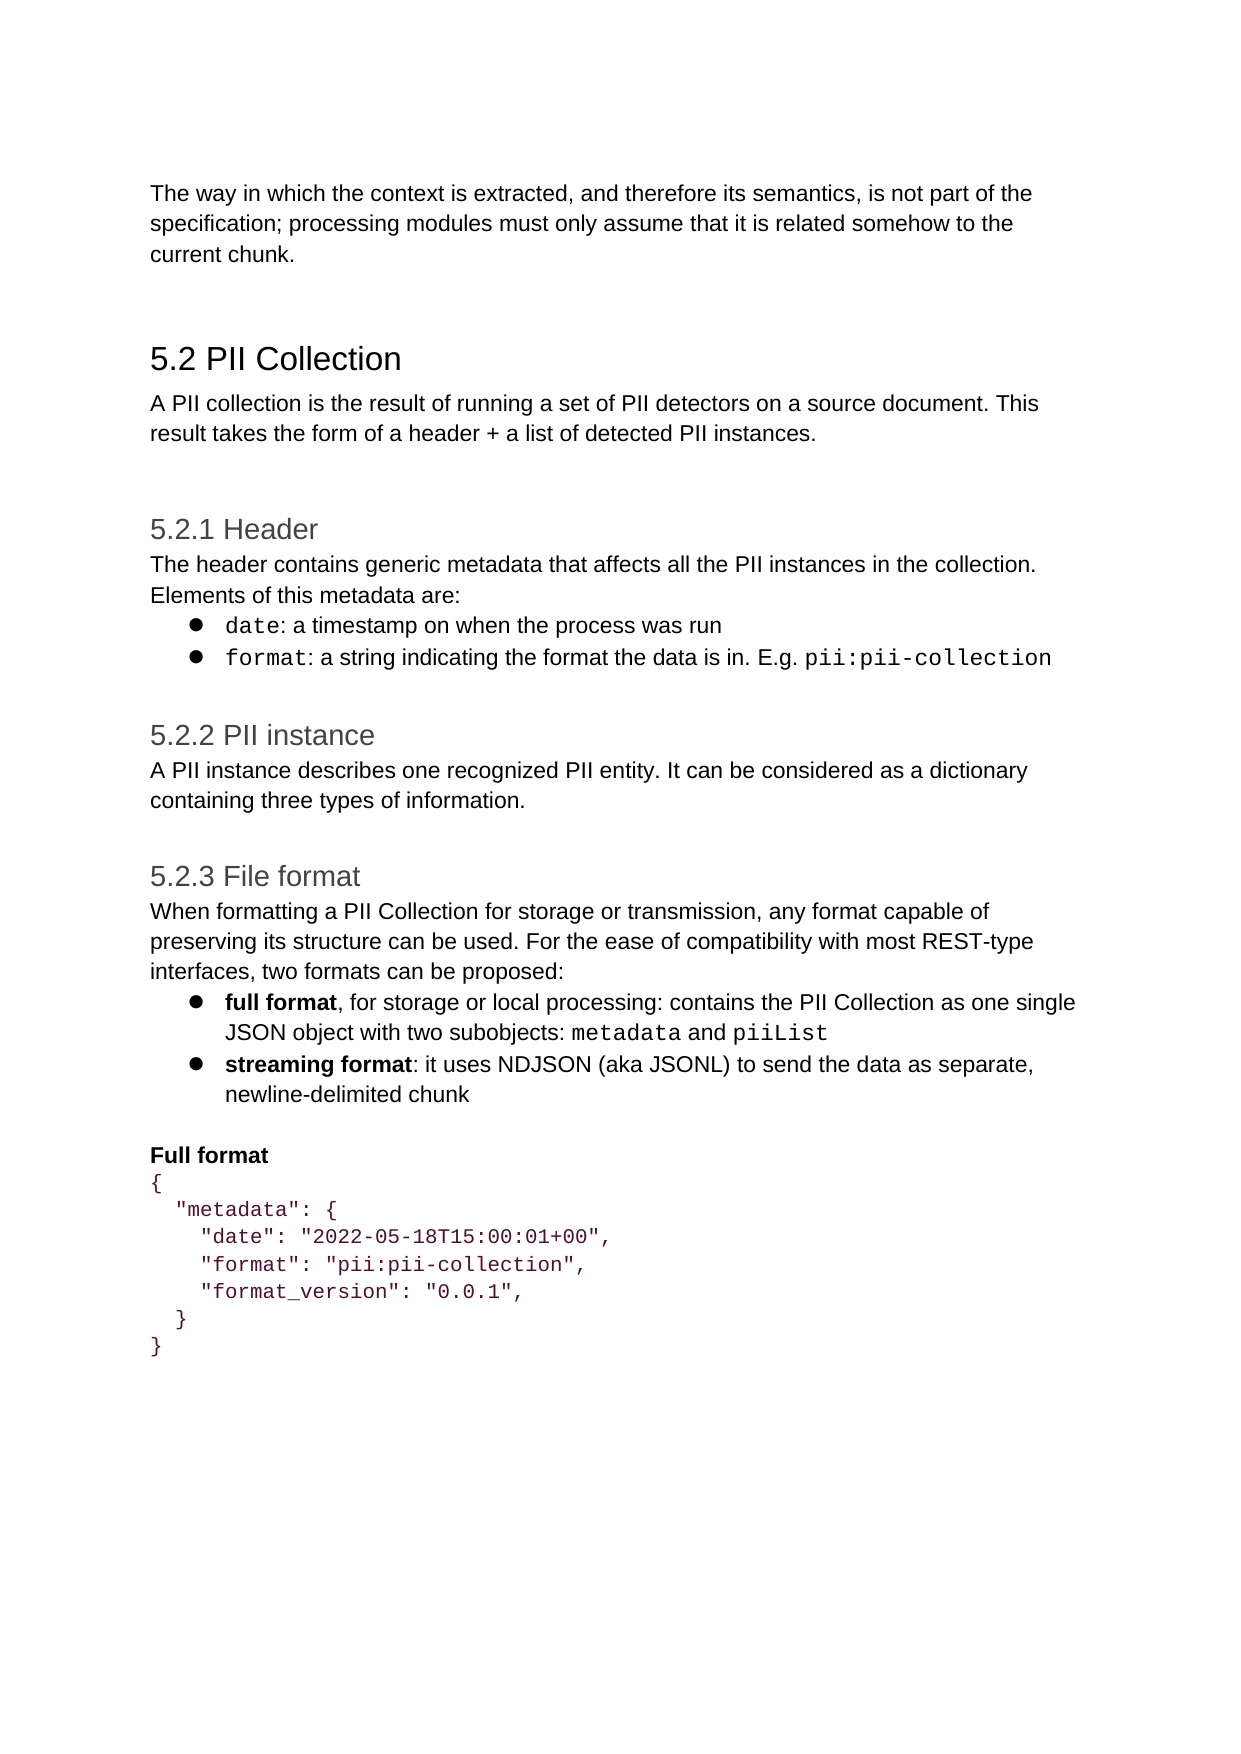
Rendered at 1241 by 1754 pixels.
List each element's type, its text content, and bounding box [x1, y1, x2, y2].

text "metadata": { [150, 1199, 1090, 1223]
subtitle 5.2.1 Header [150, 526, 1090, 543]
subtitle 5.2.3 File format [150, 873, 1090, 889]
text A PII instance describes one recognized PII entity. It can be considered as a dictionary containing three types of information. [150, 757, 1090, 814]
list streaming format: it uses NDJSON (aka JSONL) to send the data as separate, newline-delimited chunk [187, 1051, 1090, 1108]
list format: a string indicating the format the data is in. E.g. pii:pii-collection [187, 644, 1090, 673]
text "date": "2022-05-18T15:00:01+00", [150, 1226, 1090, 1250]
list date: a timestamp on when the process was run [187, 612, 1090, 640]
text "format_version": "0.0.1", [150, 1281, 1090, 1304]
list full format, for storage or local processing: contains the PII Collection as one single JSON object with two subobjects: metadata and piiList [187, 988, 1090, 1047]
text { [150, 1172, 1090, 1196]
text } [150, 1335, 1090, 1359]
text The header contains generic metadata that affects all the PII instances in the collection. Elements of this metadata are: [150, 551, 1090, 608]
subtitle 5.2 PII Collection [150, 338, 1090, 377]
text } [150, 1308, 1090, 1332]
text Full format [150, 1142, 1090, 1168]
text "format": "pii:pii-collection", [150, 1253, 1090, 1277]
text When formatting a PII Collection for storage or transmission, any format capable of preserving its structure can be used. For the ease of compatibility with most REST-type interfaces, two formats can be proposed: [150, 898, 1090, 984]
subtitle 5.2.2 PII instance [150, 732, 1090, 749]
text The way in which the context is extracted, and therefore its semantics, is not part of the specification; processing modules must only assume that it is related somehow to the current chunk. [150, 180, 1090, 267]
text A PII collection is the result of running a set of PII detectors on a source document. This result takes the form of a header + a list of detected PII instances. [150, 389, 1090, 446]
